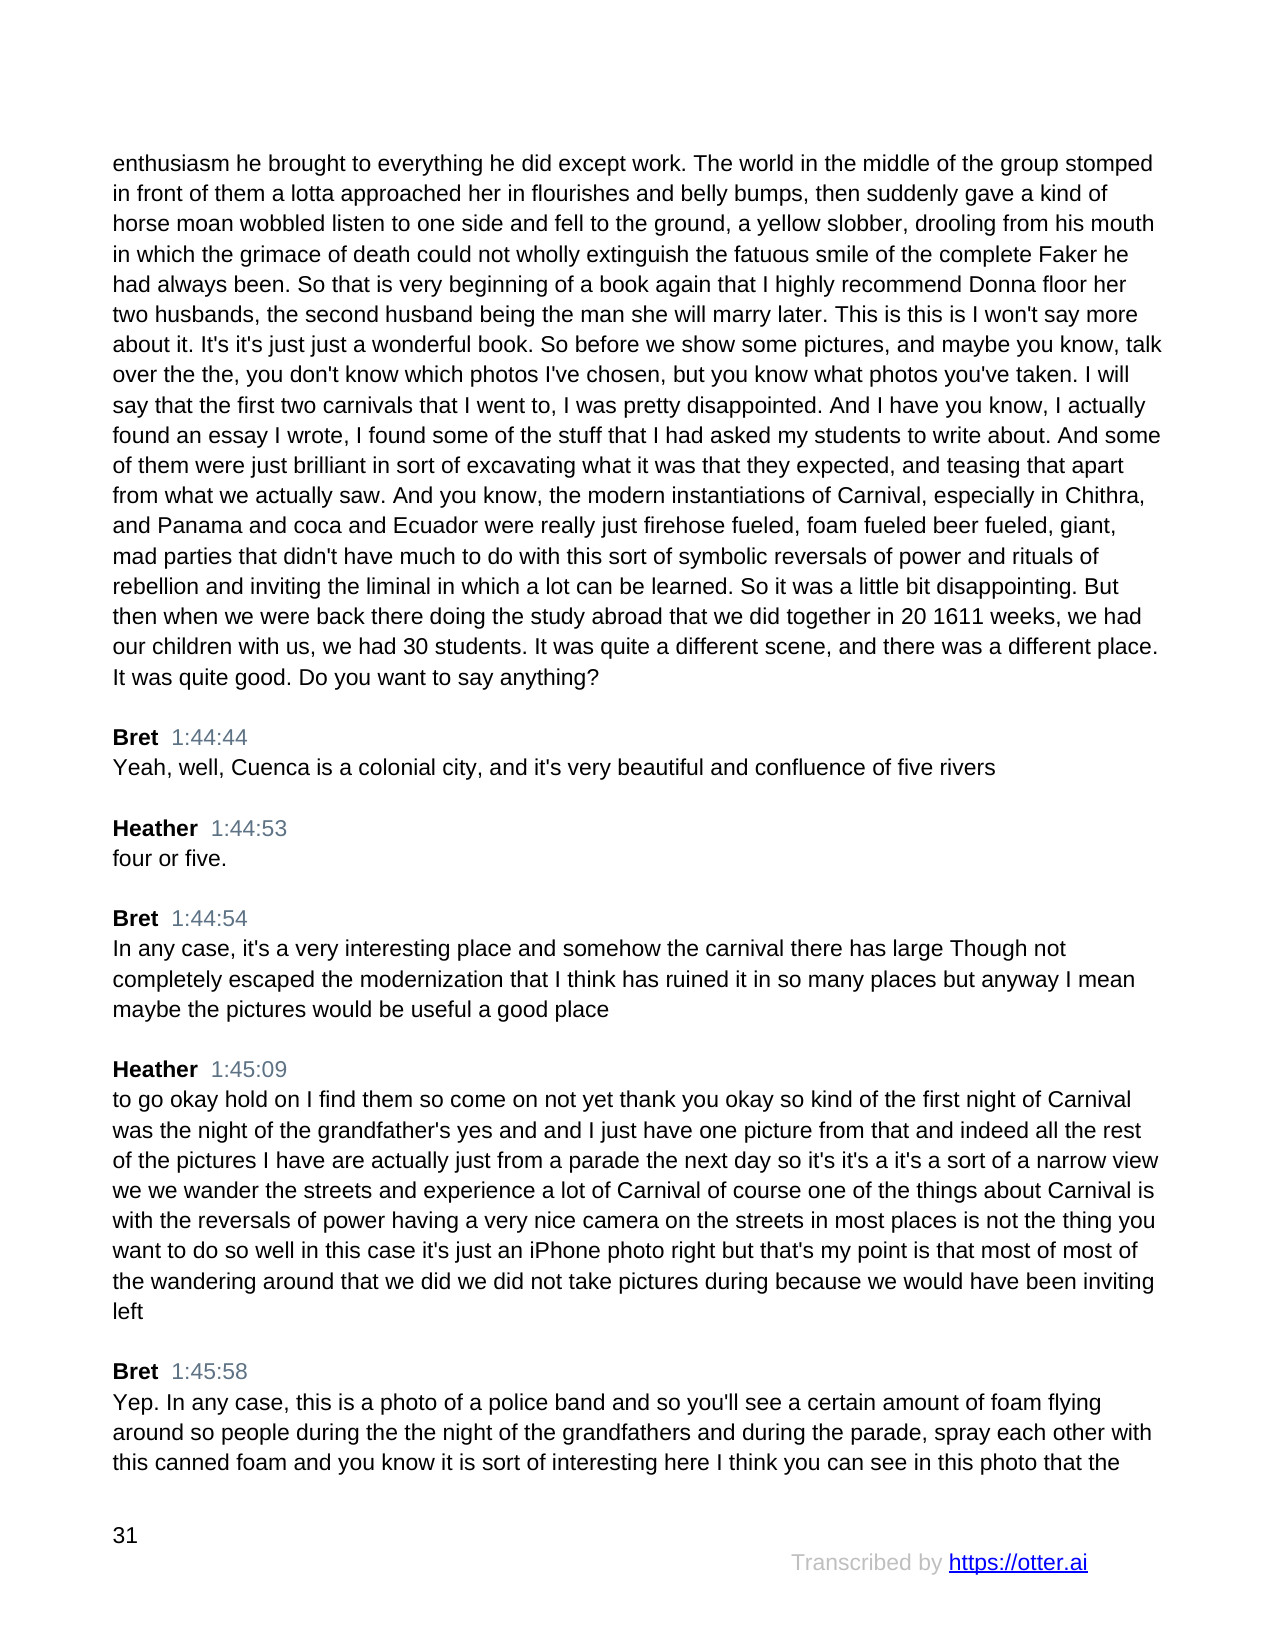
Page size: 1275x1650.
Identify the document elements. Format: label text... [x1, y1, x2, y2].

text Heather 1:44:53 [112, 814, 1162, 841]
text Heather 1:45:09 [112, 1056, 1162, 1083]
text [112, 150, 1162, 690]
text to go okay hold on I find them so come on not yet thank you okay so kind of the first night of Carnival was the night of the grandfather's yes and and I just have one picture from that and indeed all the rest of the pictures I have are actually just from a parade the next day so it's it's a it's a sort of a narrow view we we wander the streets and experience a lot of Carnival of course one of the things about Carnival is with the reversals of power having a very nice camera on the streets in most places is not the thing you want to do so well in this case it's just an iPhone photo right but that's my point is that most of most of the wandering around that we did we did not take pictures during because we would have been inviting left [112, 1086, 1162, 1324]
text Yeah, well, Cuenca is a colonial city, and it's very beautiful and confluence of five rivers [112, 754, 1162, 781]
text Bret 1:44:44 [112, 724, 1162, 750]
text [112, 1388, 1162, 1475]
text four or five. [112, 845, 1162, 871]
text Bret 1:44:54 [112, 905, 1162, 932]
text Bret 1:45:58 [112, 1358, 1162, 1385]
text In any case, it's a very interesting place and somehow the carnival there has large Though not completely escaped the modernization that I think has ruined it in so many places but anyway I mean maybe the pictures would be useful a good place [112, 935, 1162, 1022]
